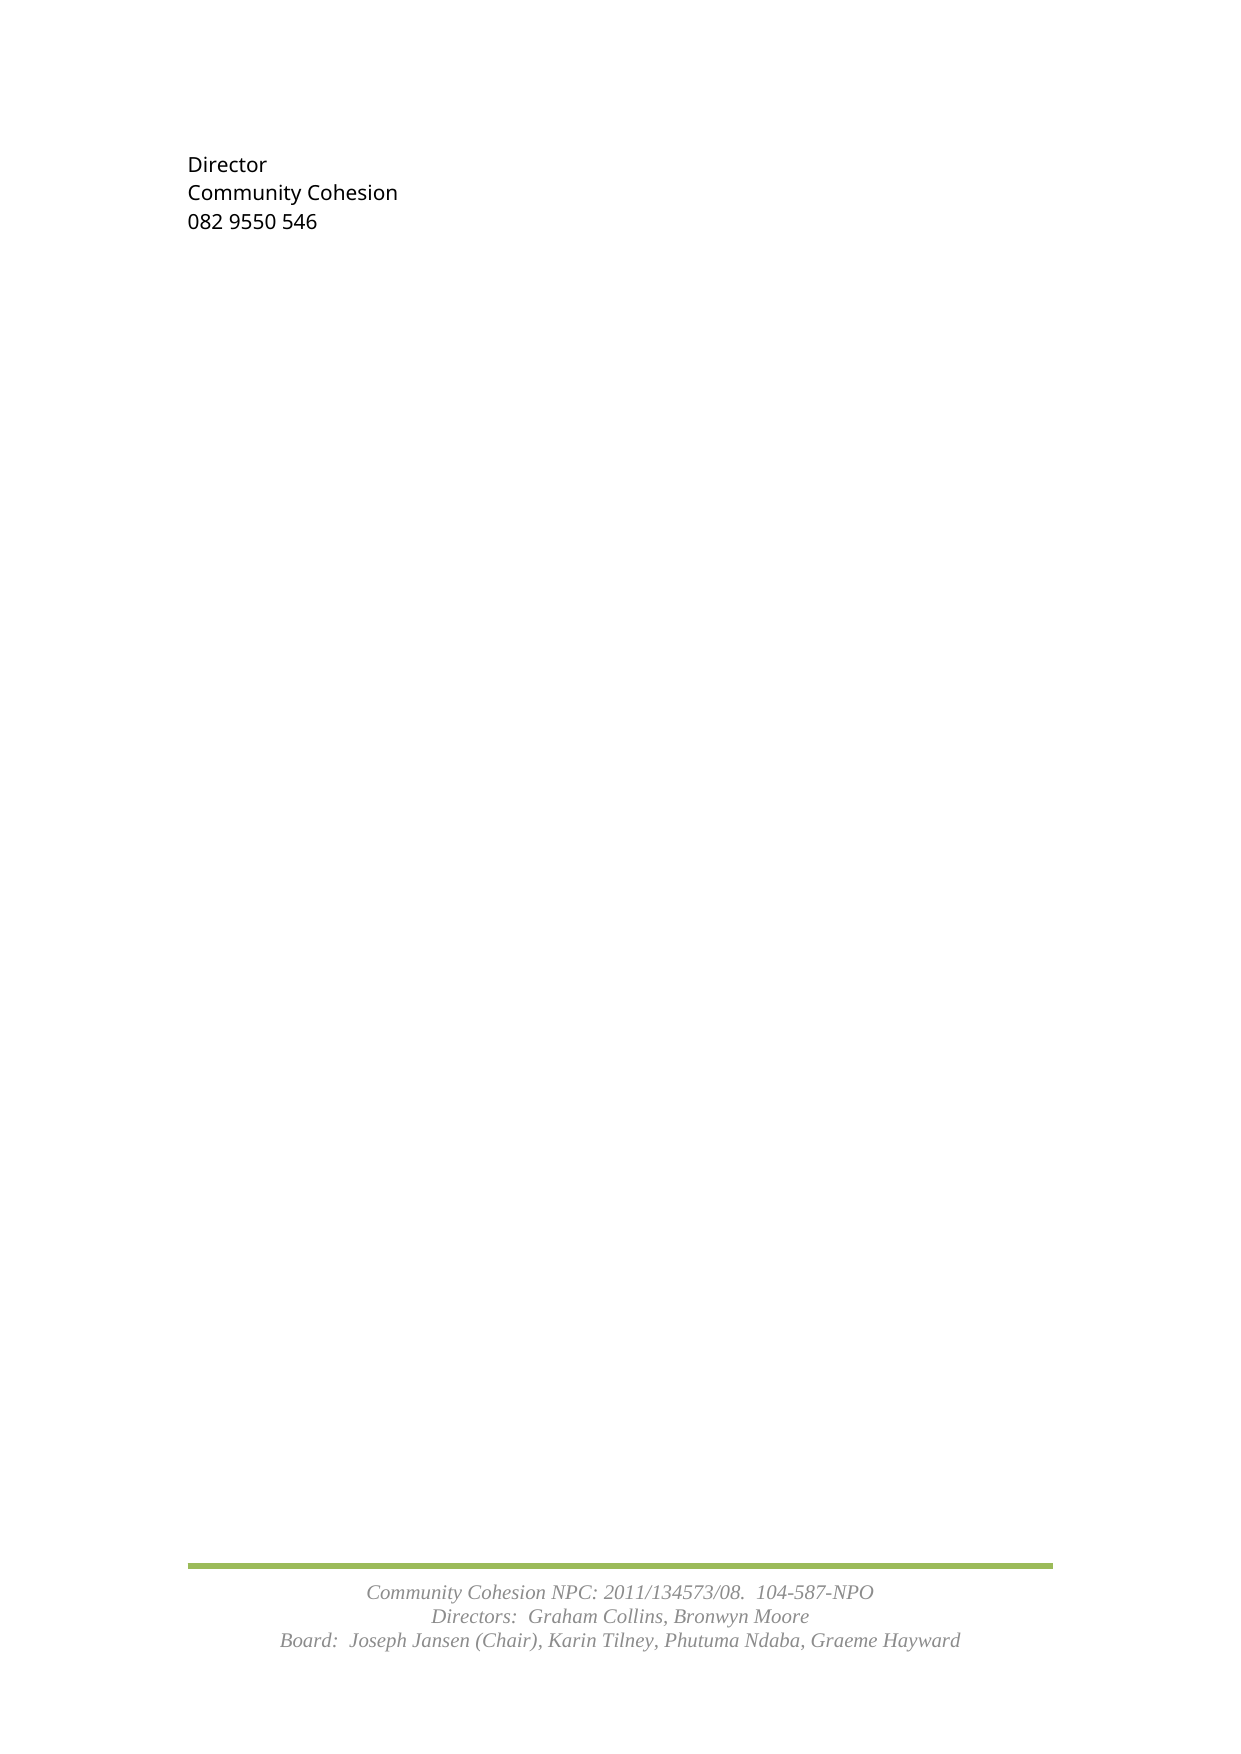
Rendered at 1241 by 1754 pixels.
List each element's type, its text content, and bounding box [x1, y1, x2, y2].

text 082 9550 546 [187, 207, 1053, 235]
text Director [187, 150, 1053, 178]
text Community Cohesion [187, 178, 1053, 207]
